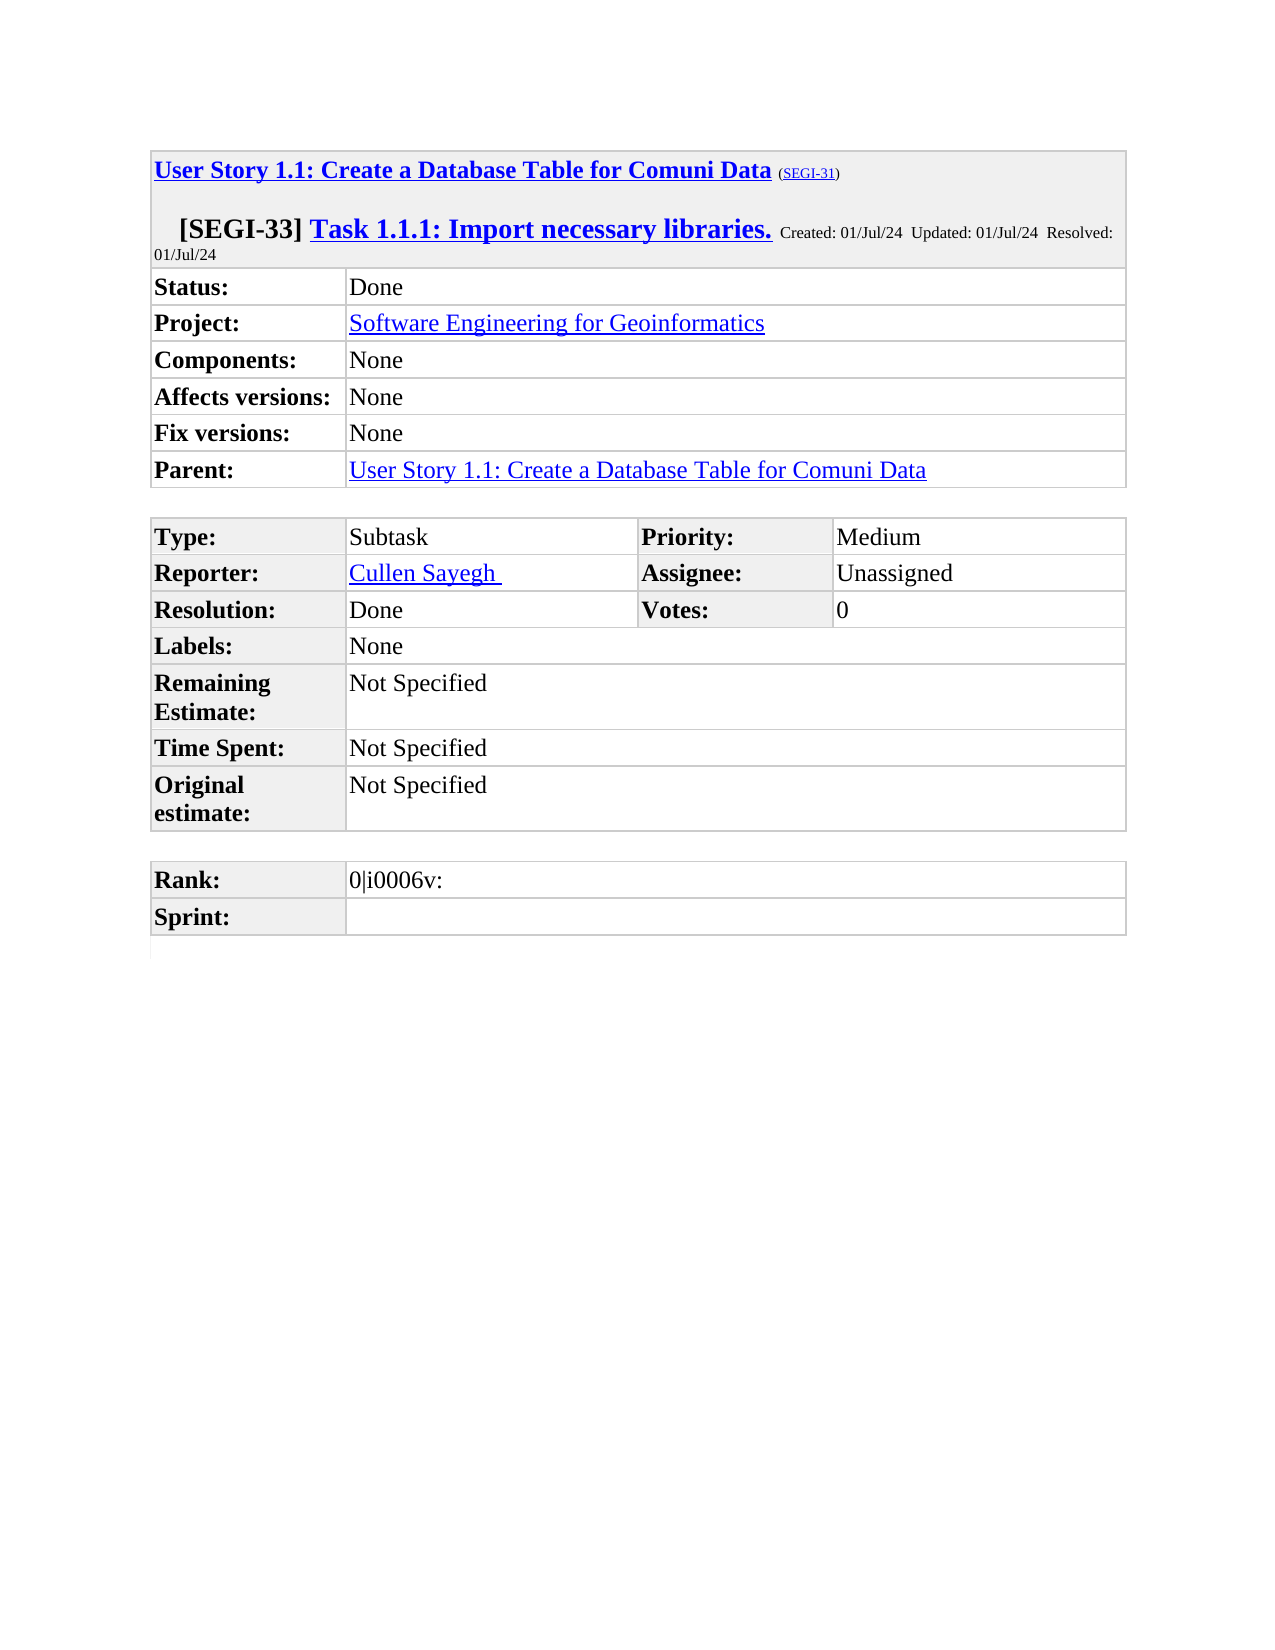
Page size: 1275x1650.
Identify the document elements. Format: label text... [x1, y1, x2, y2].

table_cell Software Engineering for Geoinformatics [347, 306, 1125, 340]
table_cell [347, 899, 1125, 934]
table_header 0|i0006v: [347, 862, 1125, 897]
table_header Medium [834, 519, 1125, 553]
table_cell Not Specified [347, 665, 1125, 728]
table_cell Resolution: [152, 592, 345, 627]
table_cell Parent: [152, 452, 345, 487]
table_cell Assignee: [639, 555, 832, 590]
table_header Subtask [347, 519, 637, 553]
table_cell Not Specified [347, 767, 1125, 830]
table_cell User Story 1.1: Create a Database Table for Comuni Data [347, 452, 1125, 487]
table_cell Reporter: [152, 555, 345, 590]
table_cell None [347, 342, 1125, 377]
table_cell Done [347, 269, 1125, 304]
table_cell Cullen Sayegh [347, 555, 637, 590]
table_cell Status: [152, 269, 345, 304]
table_cell Remaining Estimate: [152, 665, 345, 728]
table_header Priority: [639, 519, 832, 553]
table_cell Votes: [639, 592, 832, 627]
table_cell 0 [834, 592, 1125, 627]
table_cell Original estimate: [152, 767, 345, 830]
table_cell Components: [152, 342, 345, 377]
table_cell Unassigned [834, 555, 1125, 590]
table_cell Labels: [152, 628, 345, 663]
table_cell Project: [152, 306, 345, 340]
table_header User Story 1.1: Create a Database Table for Comuni Data (SEGI-31) [SEGI-33] Task 1.1.1: Import necessary libraries. Created: 01/Jul/24 Updated: 01/Jul/24 Resolved: 01/Jul/24 [152, 152, 1125, 267]
table_cell Fix versions: [152, 415, 345, 450]
table_cell None [347, 415, 1125, 450]
table_cell Sprint: [152, 899, 345, 934]
table_cell Done [347, 592, 637, 627]
table_cell None [347, 628, 1125, 663]
table_cell Not Specified [347, 730, 1125, 765]
table_header Type: [152, 519, 345, 553]
table_cell Time Spent: [152, 730, 345, 765]
table_header Rank: [152, 862, 345, 897]
table_cell Affects versions: [152, 379, 345, 413]
table_cell None [347, 379, 1125, 413]
